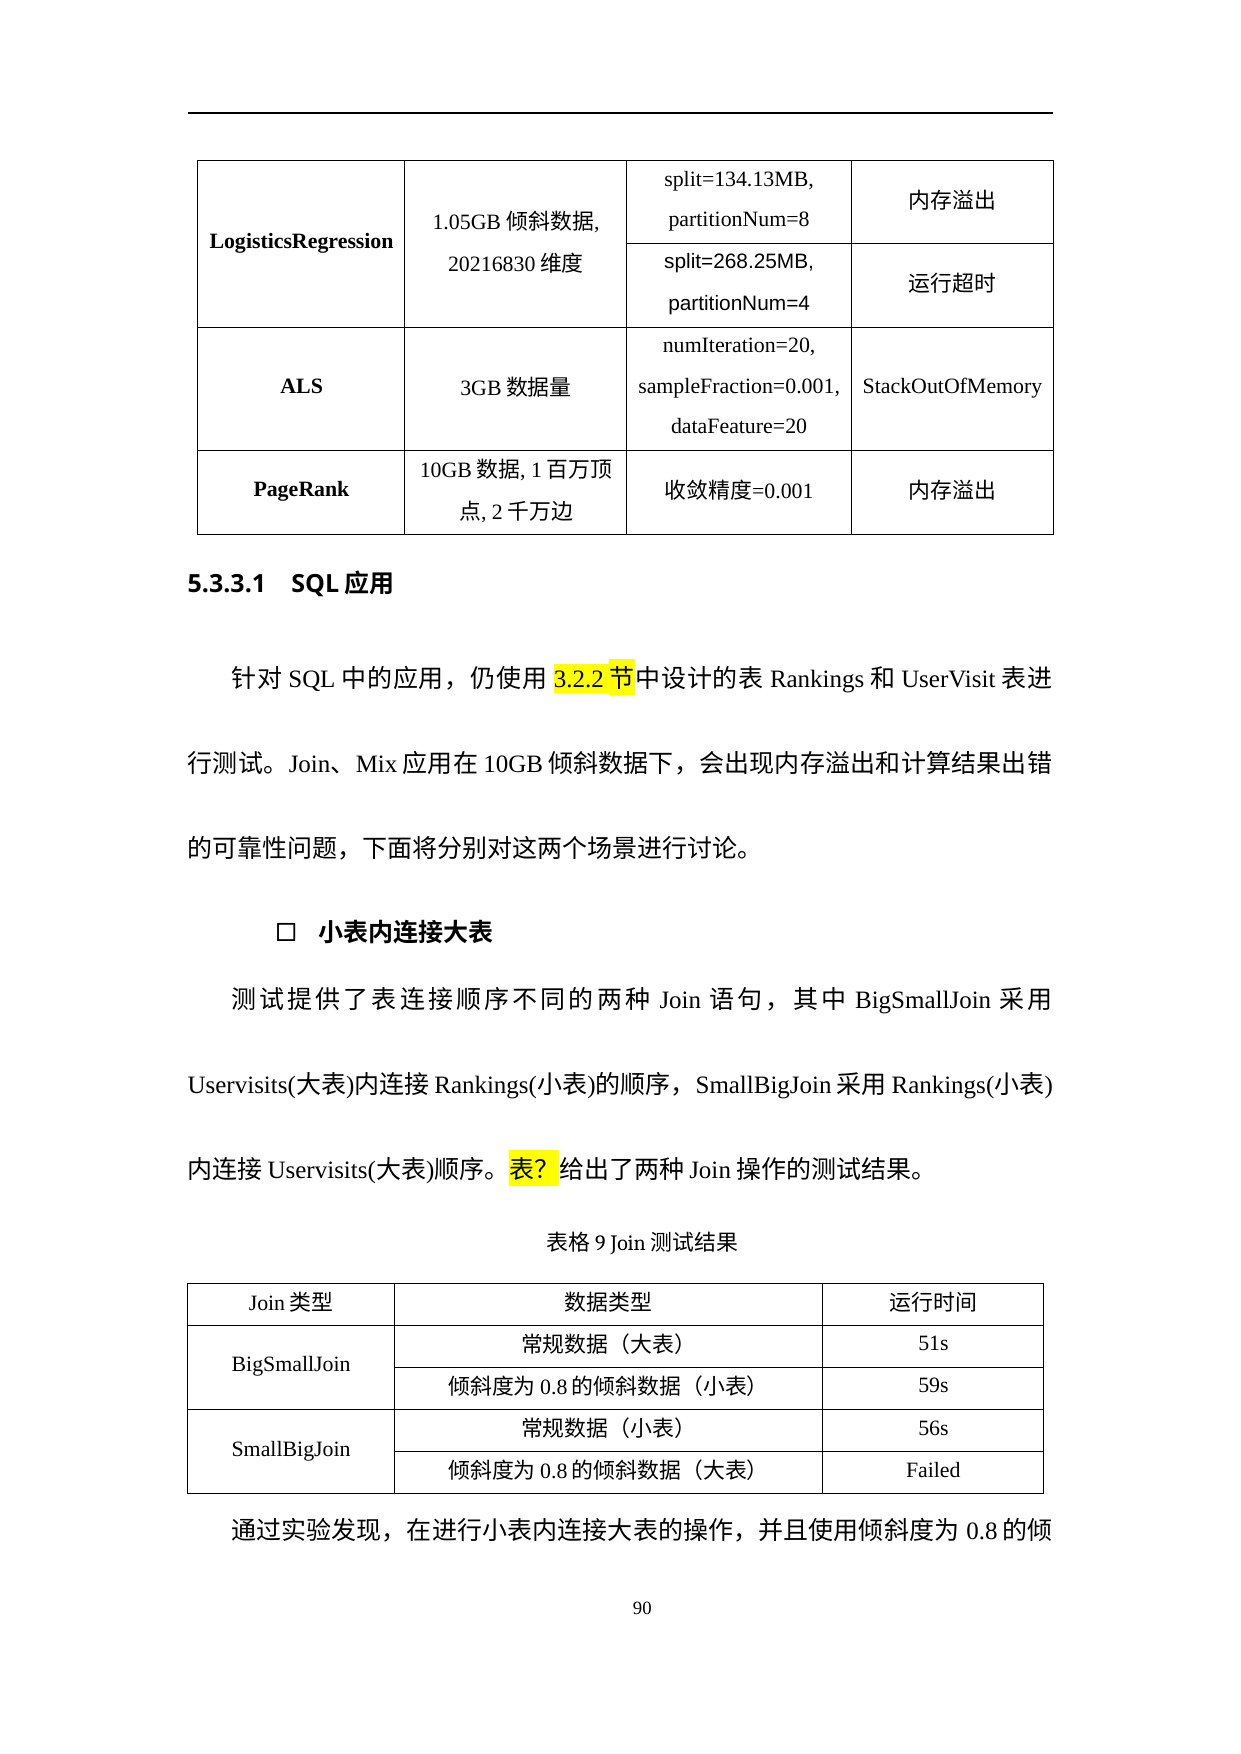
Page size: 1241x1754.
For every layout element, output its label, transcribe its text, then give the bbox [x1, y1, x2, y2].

table_cell SmallBigJoin [188, 1410, 394, 1493]
text 测试提供了表连接顺序不同的两种Join语句，其中BigSmallJoin采用Uservisits(大表)内连接Rankings(小表)的顺序，SmallBigJoin采用Rankings(小表) 内连接Uservisits(大表)顺序。表？给出了两种Join操作的测试结果。 [187, 964, 1053, 1202]
table_cell PageRank [198, 451, 404, 534]
table_cell 10GB数据, 1百万顶点, 2千万边 [405, 451, 626, 534]
table_cell 56s [823, 1410, 1043, 1451]
table_cell LogisticsRegression [198, 161, 404, 327]
table_cell 倾斜度为0.8的倾斜数据（大表） [395, 1452, 822, 1493]
table_cell 常规数据（大表） [395, 1326, 822, 1367]
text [187, 1494, 1053, 1562]
table_cell 倾斜度为0.8的倾斜数据（小表） [395, 1368, 822, 1409]
table_cell 59s [823, 1368, 1043, 1409]
table_header Join类型 [188, 1284, 394, 1325]
table_cell 内存溢出 [852, 451, 1053, 534]
table_cell ALS [198, 328, 404, 449]
table_header 运行时间 [823, 1284, 1043, 1325]
table_cell split=134.13MB, partitionNum=8 [627, 161, 851, 243]
subtitle SQL应用 [187, 548, 1053, 616]
table_header 数据类型 [395, 1284, 822, 1325]
table_cell 内存溢出 [852, 161, 1053, 243]
table_cell BigSmallJoin [188, 1326, 394, 1409]
table_cell 1.05GB 倾斜数据, 20216830维度 [405, 161, 626, 327]
table_cell 3GB数据量 [405, 328, 626, 449]
table_cell Failed [823, 1452, 1043, 1493]
text 小表内连接大表 [275, 896, 1053, 964]
table_cell numIteration=20, sampleFraction=0.001, dataFeature=20 [627, 328, 851, 449]
table_cell StackOutOfMemory [852, 328, 1053, 449]
table_cell 51s [823, 1326, 1043, 1367]
table_cell 常规数据（小表） [395, 1410, 822, 1451]
text 针对SQL中的应用，仍使用3.2.2节中设计的表Rankings和UserVisit表进行测试。Join、Mix应用在10GB倾斜数据下，会出现内存溢出和计算结果出错的可靠性问题，下面将分别对这两个场景进行讨论。 [187, 643, 1053, 880]
table_cell 收敛精度=0.001 [627, 451, 851, 534]
table_cell split=268.25MB, partitionNum=4 [627, 244, 851, 327]
table_cell 运行超时 [852, 244, 1053, 327]
